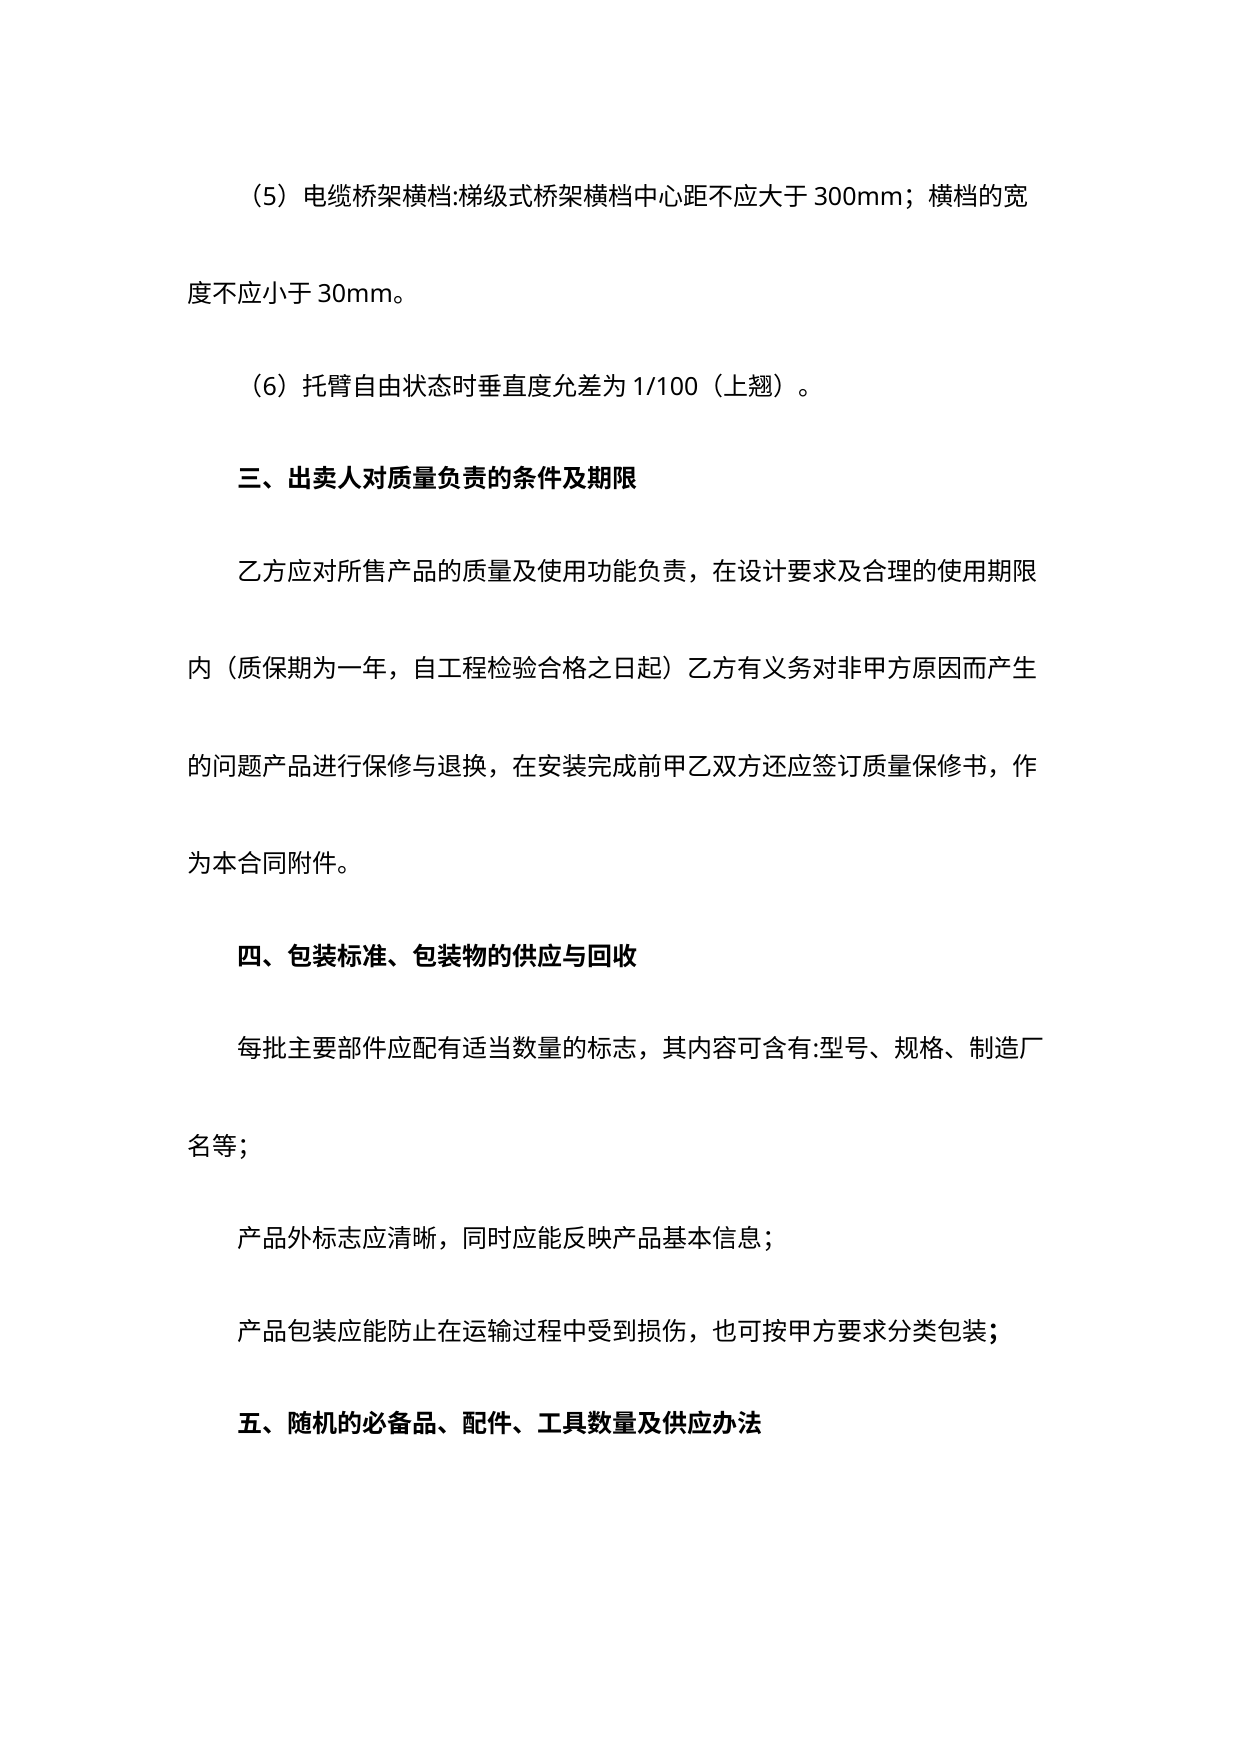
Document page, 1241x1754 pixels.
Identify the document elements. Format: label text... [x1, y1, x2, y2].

text （5）电缆桥架横档:梯级式桥架横档中心距不应大于300mm；横档的宽度不应小于30mm。 [187, 162, 1053, 324]
text 产品包装应能防止在运输过程中受到损伤，也可按甲方要求分类包装； [187, 1297, 1053, 1362]
text 四、包装标准、包装物的供应与回收 [187, 922, 1053, 987]
text 产品外标志应清晰，同时应能反映产品基本信息； [187, 1204, 1053, 1269]
text 乙方应对所售产品的质量及使用功能负责，在设计要求及合理的使用期限内（质保期为一年，自工程检验合格之日起）乙方有义务对非甲方原因而产生的问题产品进行保修与退换，在安装完成前甲乙双方还应签订质量保修书，作为本合同附件。 [187, 537, 1053, 894]
text 每批主要部件应配有适当数量的标志，其内容可含有:型号、规格、制造厂名等； [187, 1014, 1053, 1177]
text 五、随机的必备品、配件、工具数量及供应办法 [187, 1389, 1053, 1454]
text 三、出卖人对质量负责的条件及期限 [187, 444, 1053, 509]
text （6）托臂自由状态时垂直度允差为1/100（上翘）。 [187, 352, 1053, 417]
